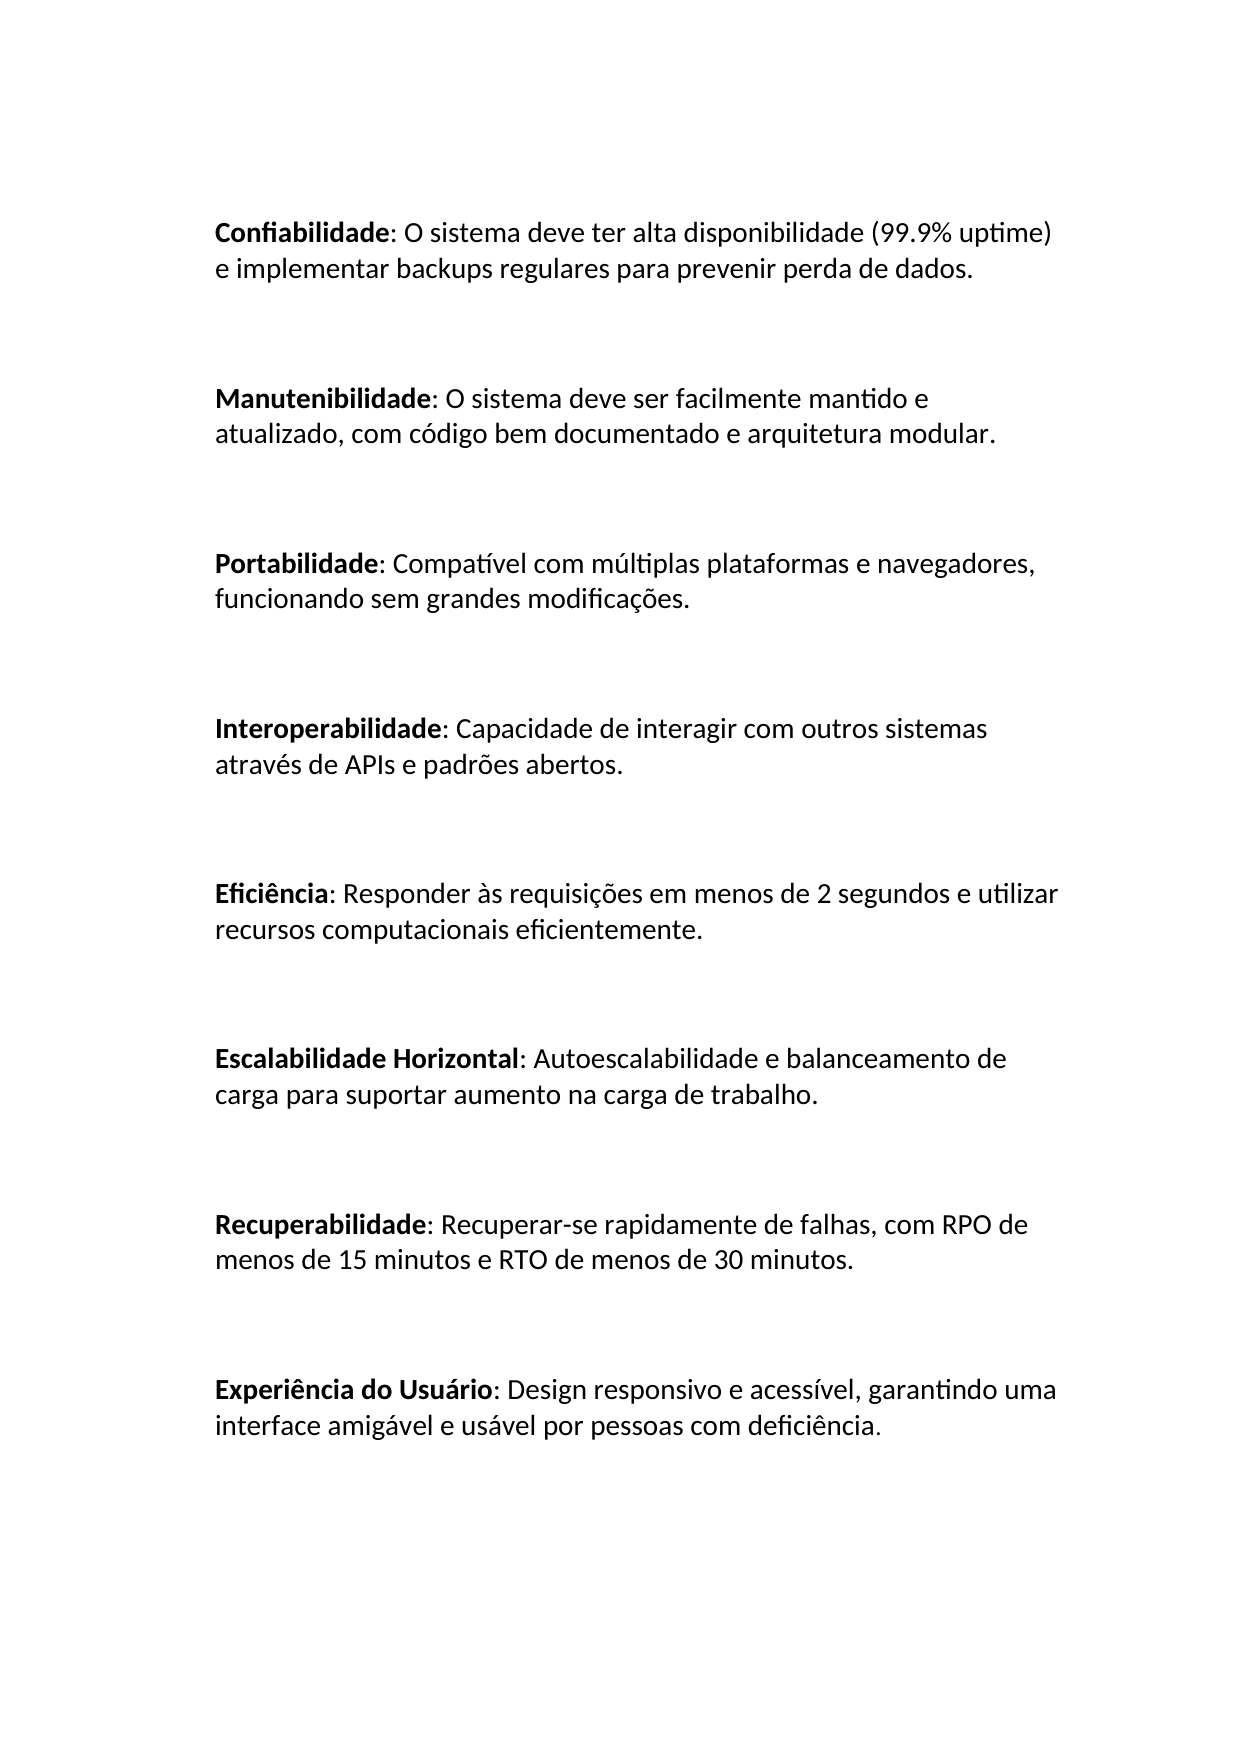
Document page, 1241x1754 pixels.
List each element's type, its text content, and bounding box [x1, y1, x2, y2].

text Manutenibilidade: O sistema deve ser facilmente mantido e atualizado, com código bem documentado e arquitetura modular. [215, 380, 1063, 451]
text Eficiência: Responder às requisições em menos de 2 segundos e utilizar recursos computacionais eficientemente. [215, 875, 1063, 947]
text Recuperabilidade: Recuperar-se rapidamente de falhas, com RPO de menos de 15 minutos e RTO de menos de 30 minutos. [215, 1206, 1063, 1277]
text Portabilidade: Compatível com múltiplas plataformas e navegadores, funcionando sem grandes modificações. [215, 545, 1063, 616]
text Interoperabilidade: Capacidade de interagir com outros sistemas através de APIs e padrões abertos. [215, 710, 1063, 781]
text Confiabilidade: O sistema deve ter alta disponibilidade (99.9% uptime) e implementar backups regulares para prevenir perda de dados. [215, 214, 1063, 286]
text Experiência do Usuário: Design responsivo e acessível, garantindo uma interface amigável e usável por pessoas com deficiência. [215, 1371, 1063, 1442]
text Escalabilidade Horizontal: Autoescalabilidade e balanceamento de carga para suportar aumento na carga de trabalho. [215, 1041, 1063, 1112]
